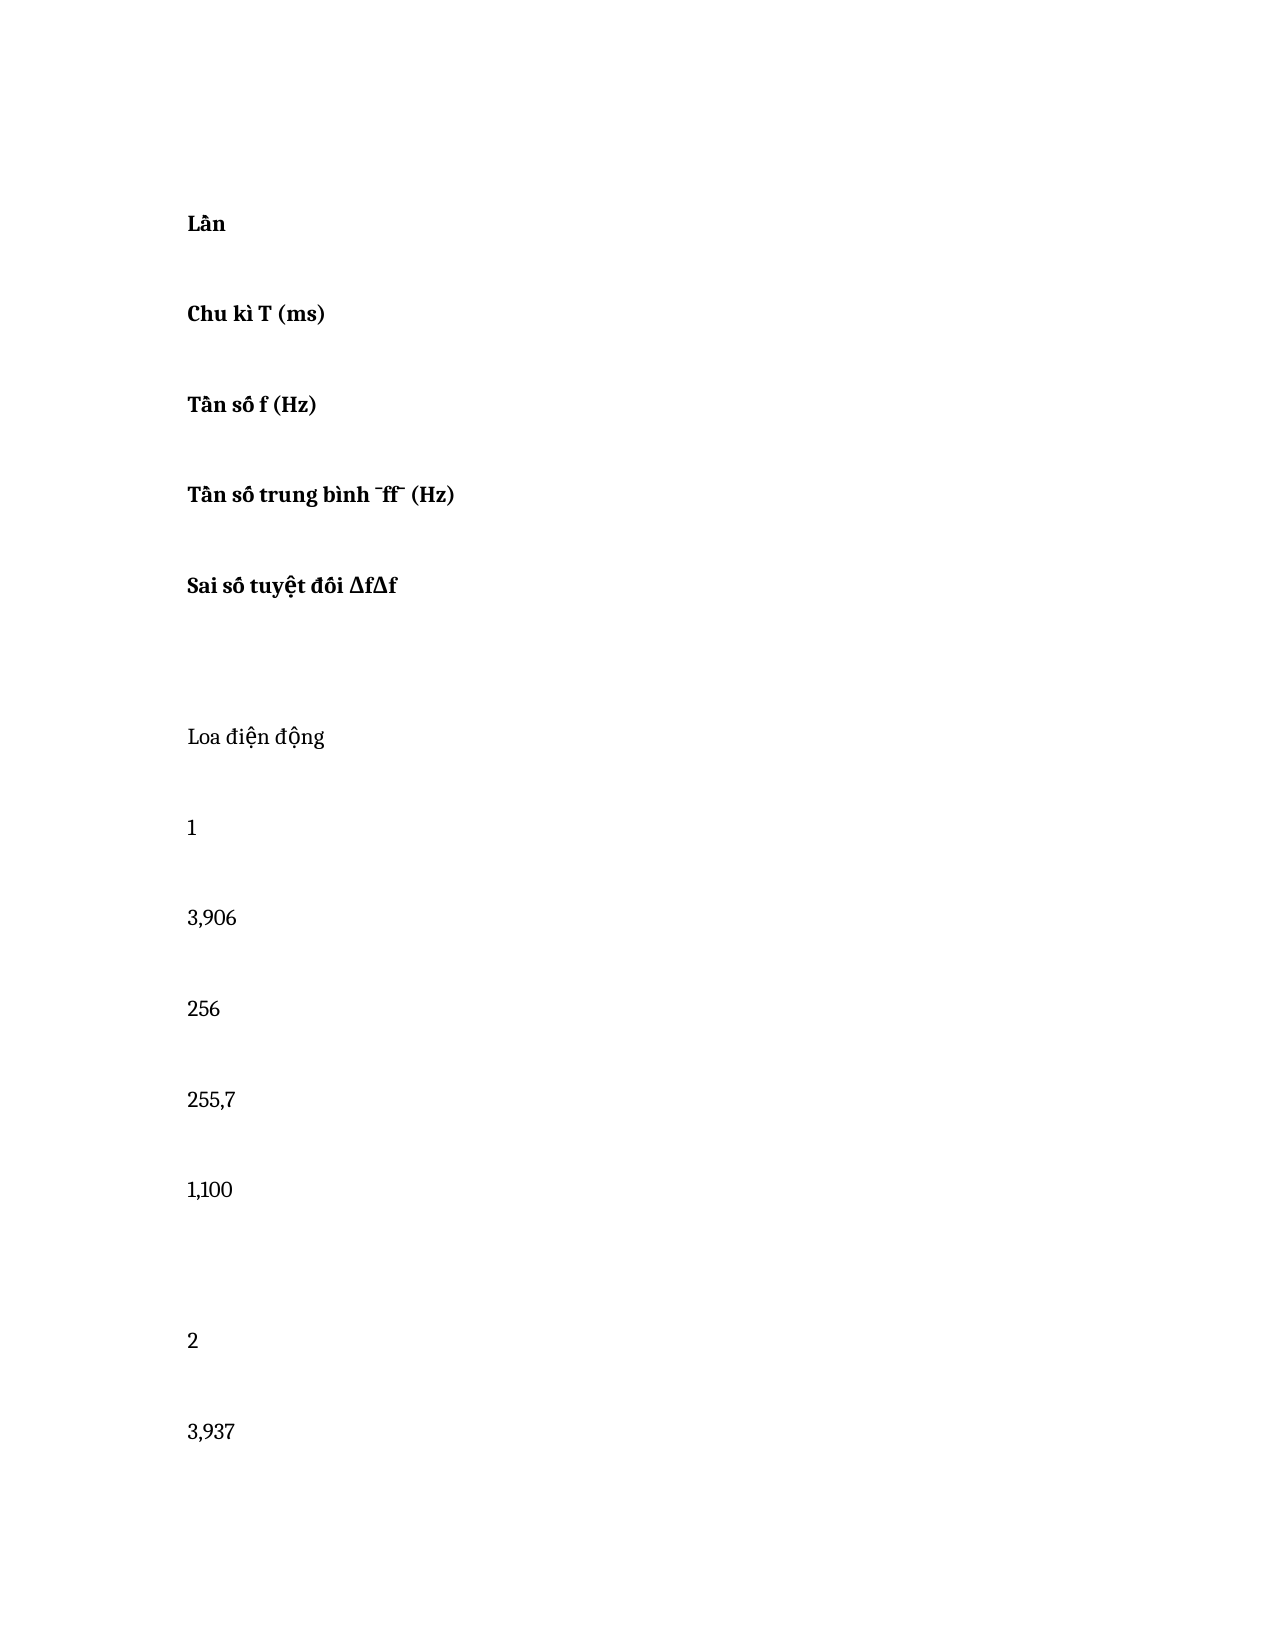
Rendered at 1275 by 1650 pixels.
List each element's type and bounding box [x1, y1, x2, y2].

text [187, 150, 1087, 1475]
